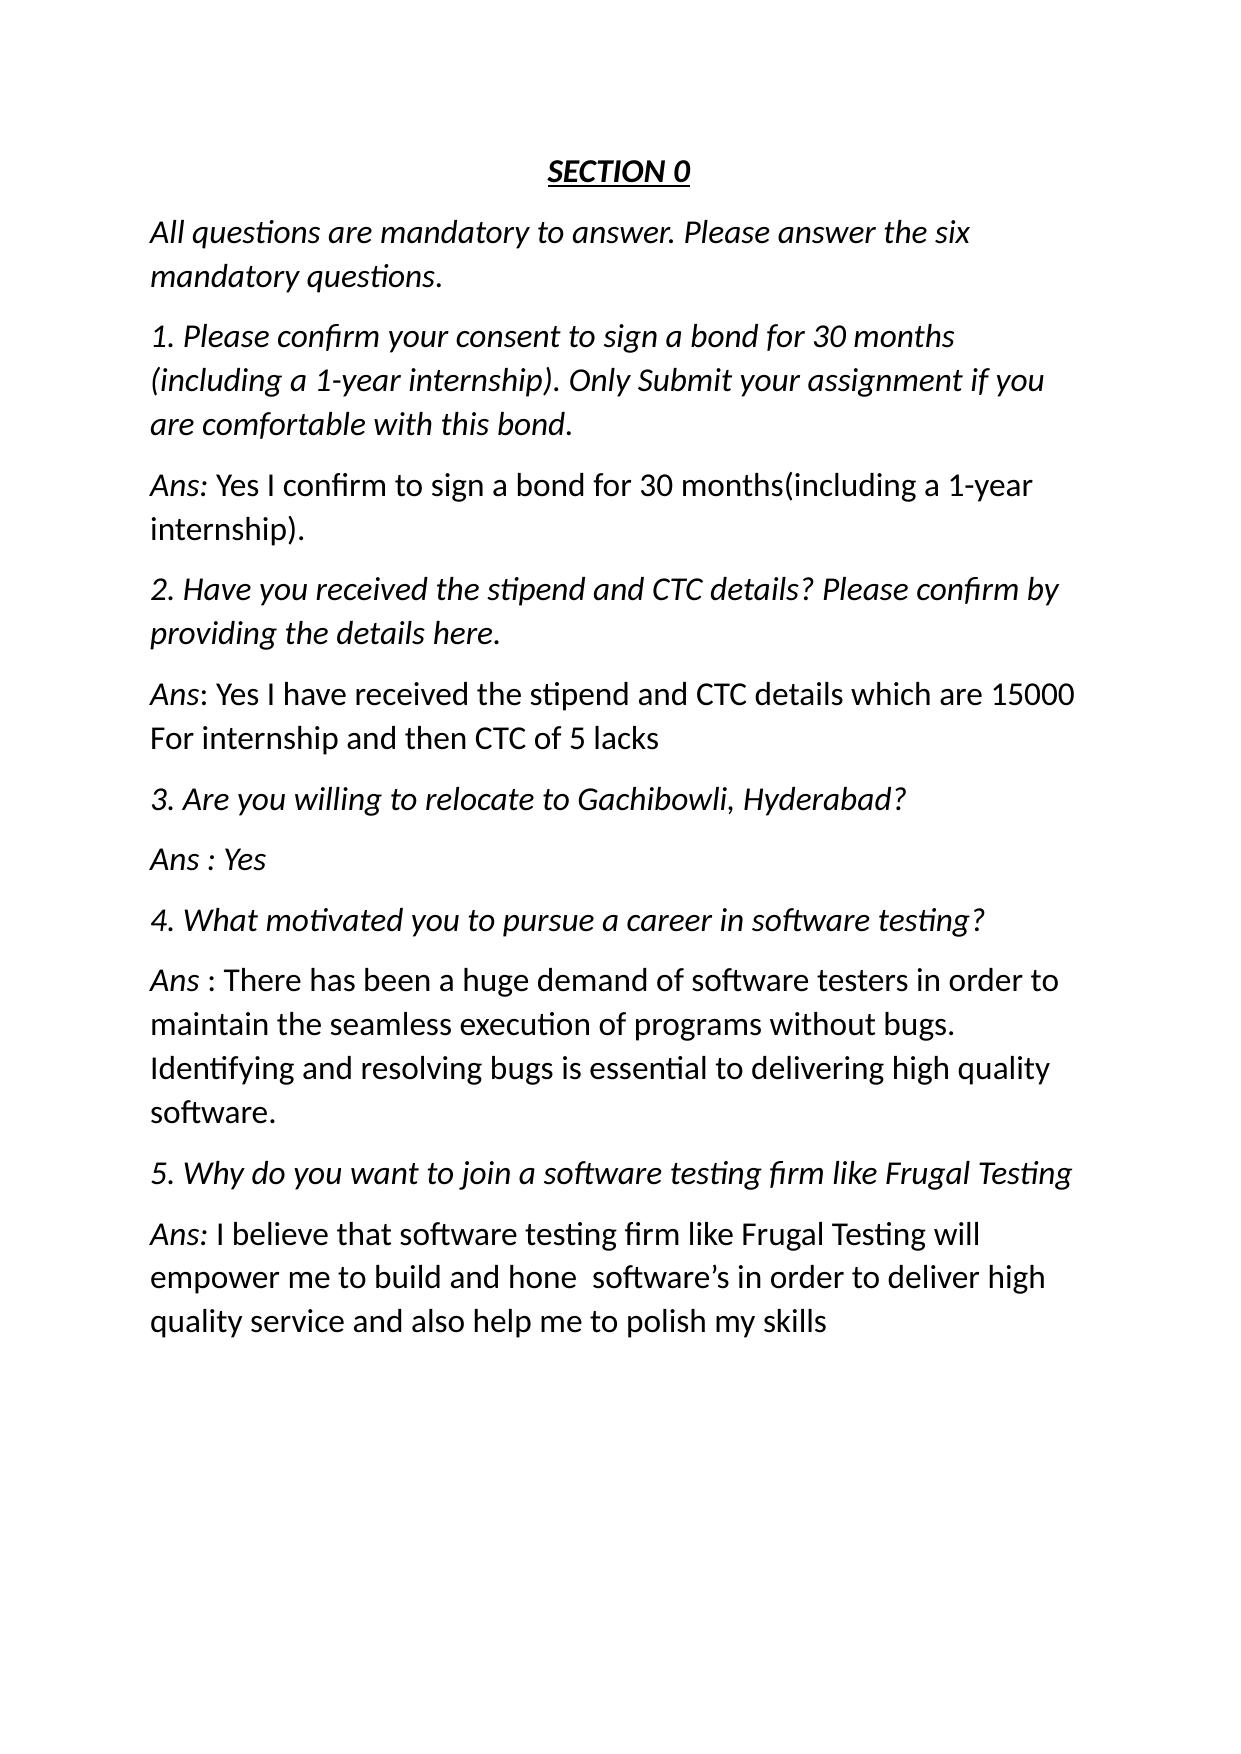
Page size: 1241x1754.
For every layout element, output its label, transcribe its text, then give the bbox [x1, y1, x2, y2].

text Ans: Yes I confirm to sign a bond for 30 months(including a 1-year internship). [150, 464, 1090, 548]
text Ans : Yes [150, 838, 1090, 879]
text 1. Please confirm your consent to sign a bond for 30 months (including a 1-year internship). Only Submit your assignment if you are comfortable with this bond. [150, 315, 1090, 444]
text All questions are mandatory to answer. Please answer the six mandatory questions. [150, 211, 1090, 295]
text Ans: I believe that software testing firm like Frugal Testing will empower me to build and hone software’s in order to deliver high quality service and also help me to polish my skills [150, 1212, 1090, 1341]
text Ans: Yes I have received the stipend and CTC details which are 15000 For internship and then CTC of 5 lacks [150, 673, 1090, 758]
text 5. Why do you want to join a software testing firm like Frugal Testing [150, 1152, 1090, 1193]
text 2. Have you received the stipend and CTC details? Please confirm by providing the details here. [150, 568, 1090, 653]
text 4. What motivated you to pursue a career in software testing? [150, 899, 1090, 939]
text Ans : There has been a huge demand of software testers in order to maintain the seamless execution of programs without bugs. Identifying and resolving bugs is essential to delivering high quality software. [150, 959, 1090, 1132]
text SECTION 0 [150, 150, 1090, 191]
text 3. Are you willing to relocate to Gachibowli, Hyderabad? [150, 777, 1090, 818]
